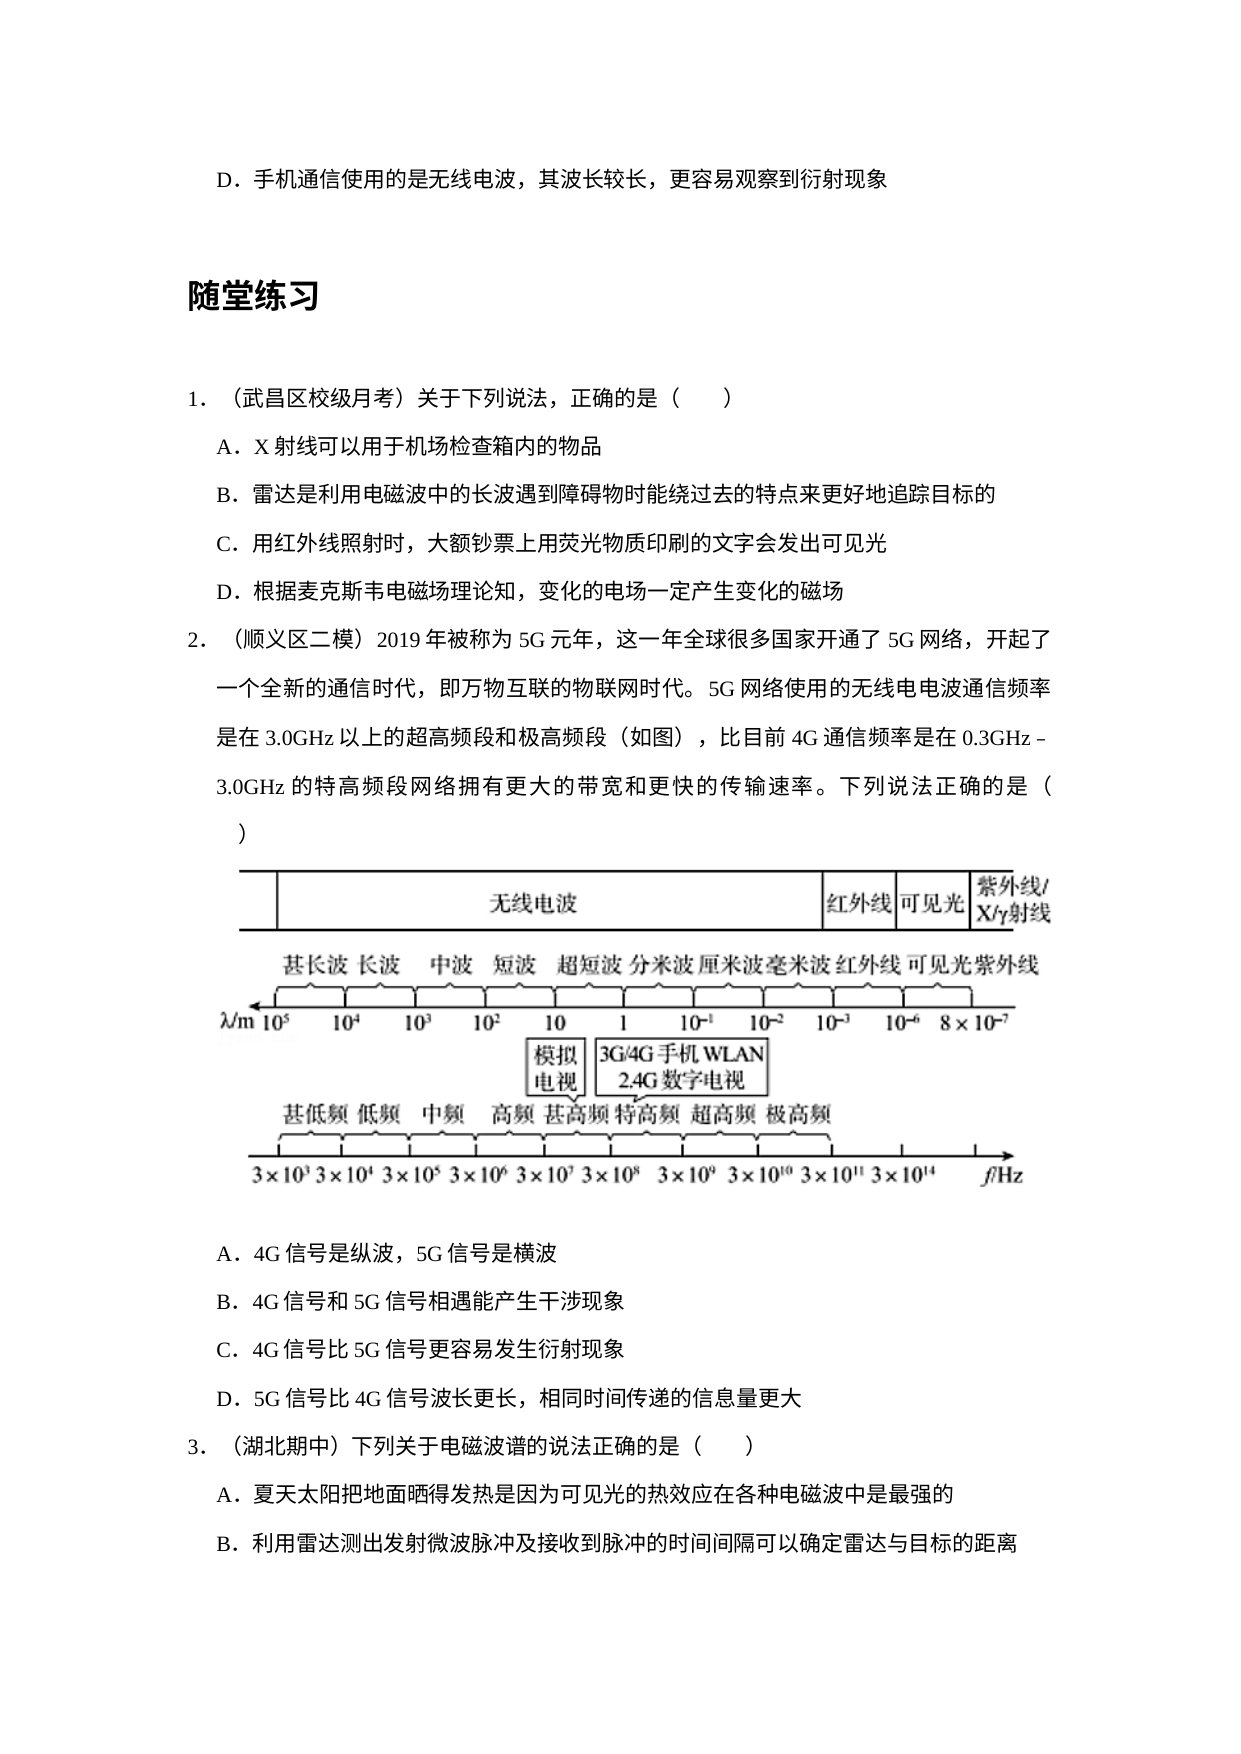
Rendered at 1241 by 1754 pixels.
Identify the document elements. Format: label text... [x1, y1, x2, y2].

text A．X射线可以用于机场检查箱内的物品 [187, 429, 1053, 461]
text A．4G信号是纵波，5G信号是横波 [187, 1235, 1053, 1268]
text 3．（湖北期中）下列关于电磁波谱的说法正确的是（ ） [187, 1429, 1053, 1461]
text C．4G信号比5G信号更容易发生衍射现象 [187, 1332, 1053, 1364]
picture [216, 865, 1057, 1192]
text D．5G信号比4G信号波长更长，相同时间传递的信息量更大 [187, 1380, 1053, 1413]
text B．雷达是利用电磁波中的长波遇到障碍物时能绕过去的特点来更好地追踪目标的 [187, 477, 1053, 509]
text 1．（武昌区校级月考）关于下列说法，正确的是（ ） [187, 380, 1053, 413]
text D．根据麦克斯韦电磁场理论知，变化的电场一定产生变化的磁场 [187, 574, 1053, 606]
text 2．（顺义区二模）2019年被称为5G元年，这一年全球很多国家开通了5G网络，开起了一个全新的通信时代，即万物互联的物联网时代。5G网络使用的无线电电波通信频率是在3.0GHz以上的超高频段和极高频段（如图），比目前4G通信频率是在0.3GHz﹣3.0GHz的特高频段网络拥有更大的带宽和更快的传输速率。下列说法正确的是（ ） [187, 622, 1053, 849]
subtitle 随堂练习 [187, 270, 1053, 318]
text D．手机通信使用的是无线电波，其波长较长，更容易观察到衍射现象 [187, 162, 1053, 194]
text A．夏天太阳把地面晒得发热是因为可见光的热效应在各种电磁波中是最强的 [187, 1477, 1053, 1509]
text C．用红外线照射时，大额钞票上用荧光物质印刷的文字会发出可见光 [187, 525, 1053, 558]
text B．利用雷达测出发射微波脉冲及接收到脉冲的时间间隔可以确定雷达与目标的距离 [187, 1525, 1053, 1558]
text B．4G信号和5G信号相遇能产生干涉现象 [187, 1284, 1053, 1316]
